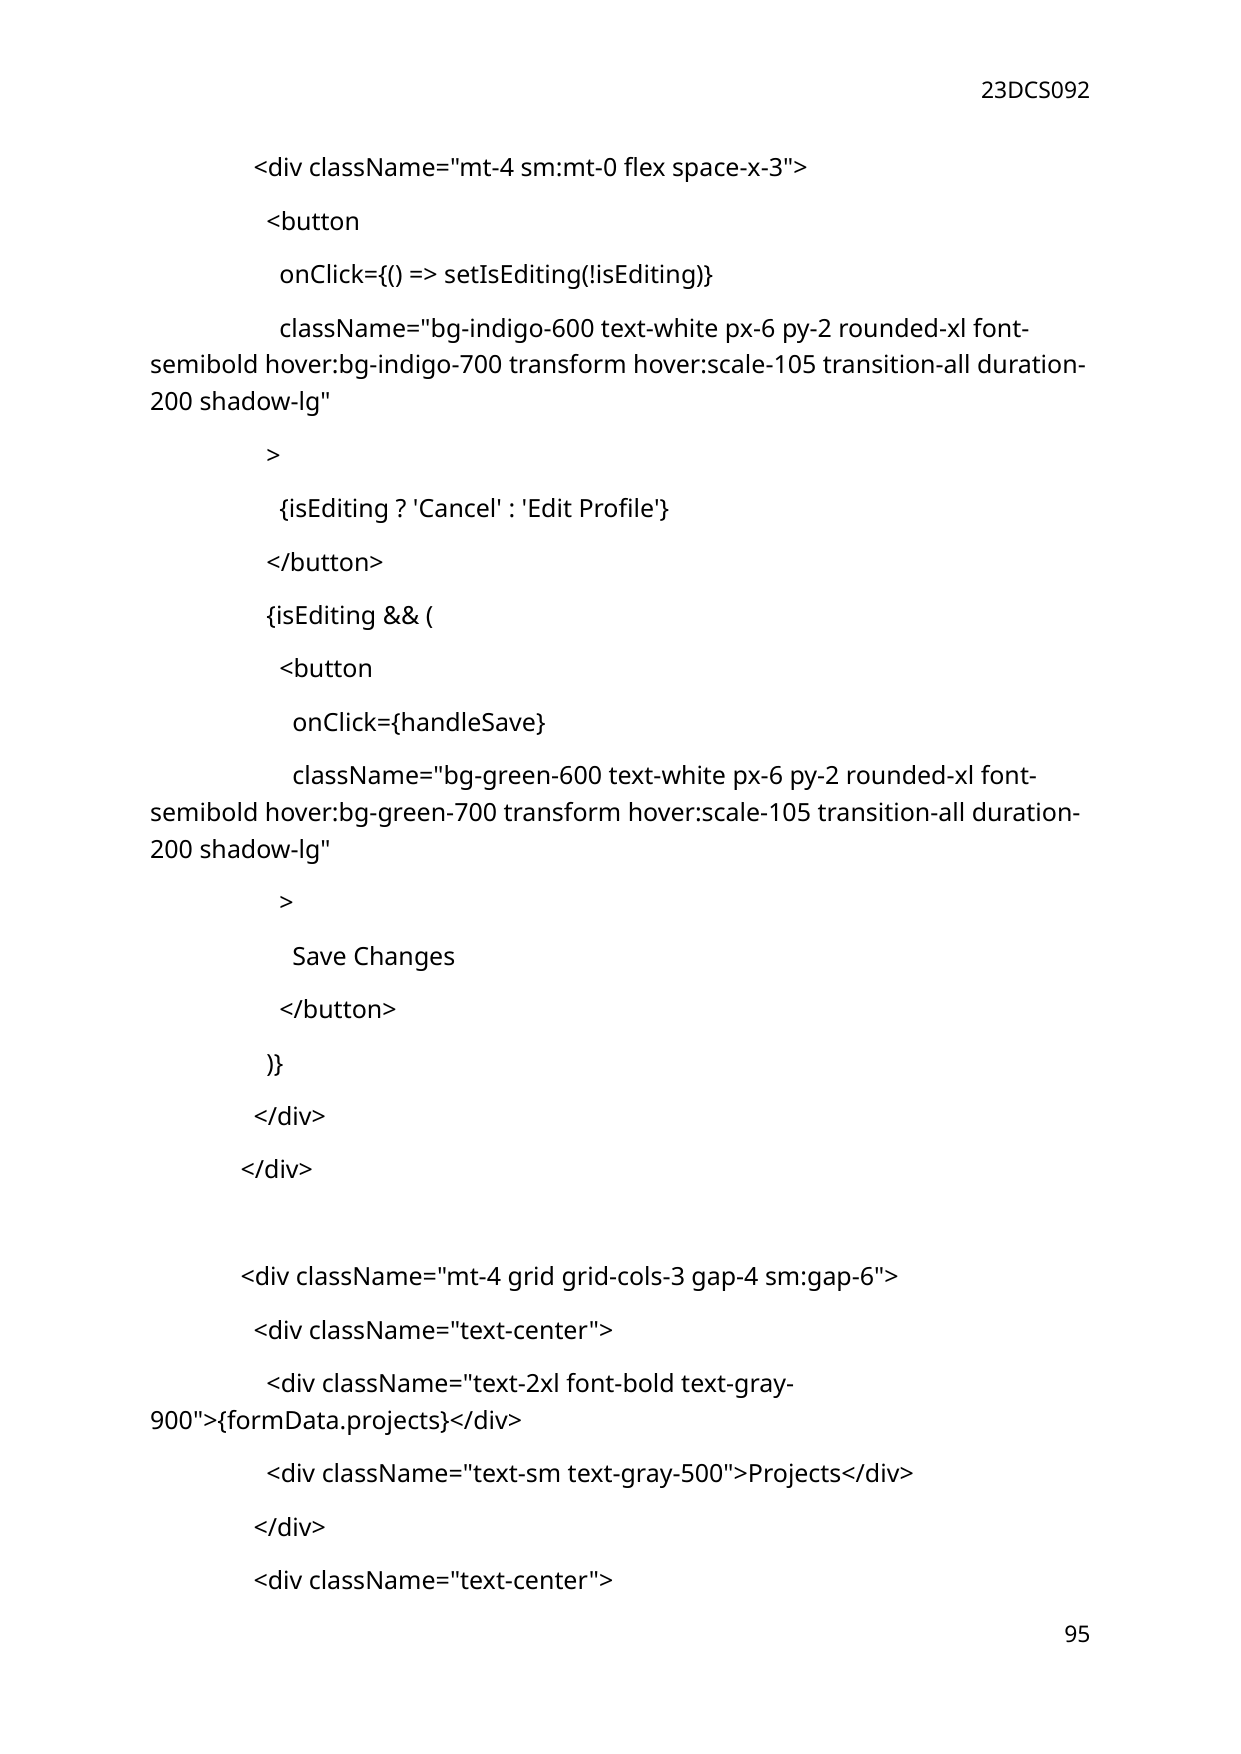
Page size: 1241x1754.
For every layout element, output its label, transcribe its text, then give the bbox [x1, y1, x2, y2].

text </button> [150, 992, 1090, 1026]
text </button> [150, 544, 1090, 578]
text > [150, 437, 1090, 471]
text <div className="mt-4 grid grid-cols-3 gap-4 sm:gap-6"> [150, 1259, 1090, 1293]
text {isEditing && ( [150, 598, 1090, 632]
text onClick={() => setIsEditing(!isEditing)} [150, 257, 1090, 291]
text {isEditing ? 'Cancel' : 'Edit Profile'} [150, 491, 1090, 525]
text <button [150, 651, 1090, 685]
text > [150, 885, 1090, 919]
text Save Changes [150, 938, 1090, 972]
text <div className="text-center"> [150, 1312, 1090, 1346]
text <button [150, 203, 1090, 237]
text )} [150, 1045, 1090, 1079]
text <div className="text-center"> [150, 1563, 1090, 1597]
text </div> [150, 1152, 1090, 1186]
text <div className="text-sm text-gray-500">Projects</div> [150, 1456, 1090, 1490]
text className="bg-indigo-600 text-white px-6 py-2 rounded-xl font-semibold hover:bg-indigo-700 transform hover:scale-105 transition-all duration-200 shadow-lg" [150, 310, 1090, 418]
text onClick={handleSave} [150, 704, 1090, 738]
text </div> [150, 1509, 1090, 1543]
text <div className="mt-4 sm:mt-0 flex space-x-3"> [150, 150, 1090, 184]
text </div> [150, 1099, 1090, 1133]
text className="bg-green-600 text-white px-6 py-2 rounded-xl font-semibold hover:bg-green-700 transform hover:scale-105 transition-all duration-200 shadow-lg" [150, 758, 1090, 866]
text <div className="text-2xl font-bold text-gray-900">{formData.projects}</div> [150, 1366, 1090, 1437]
